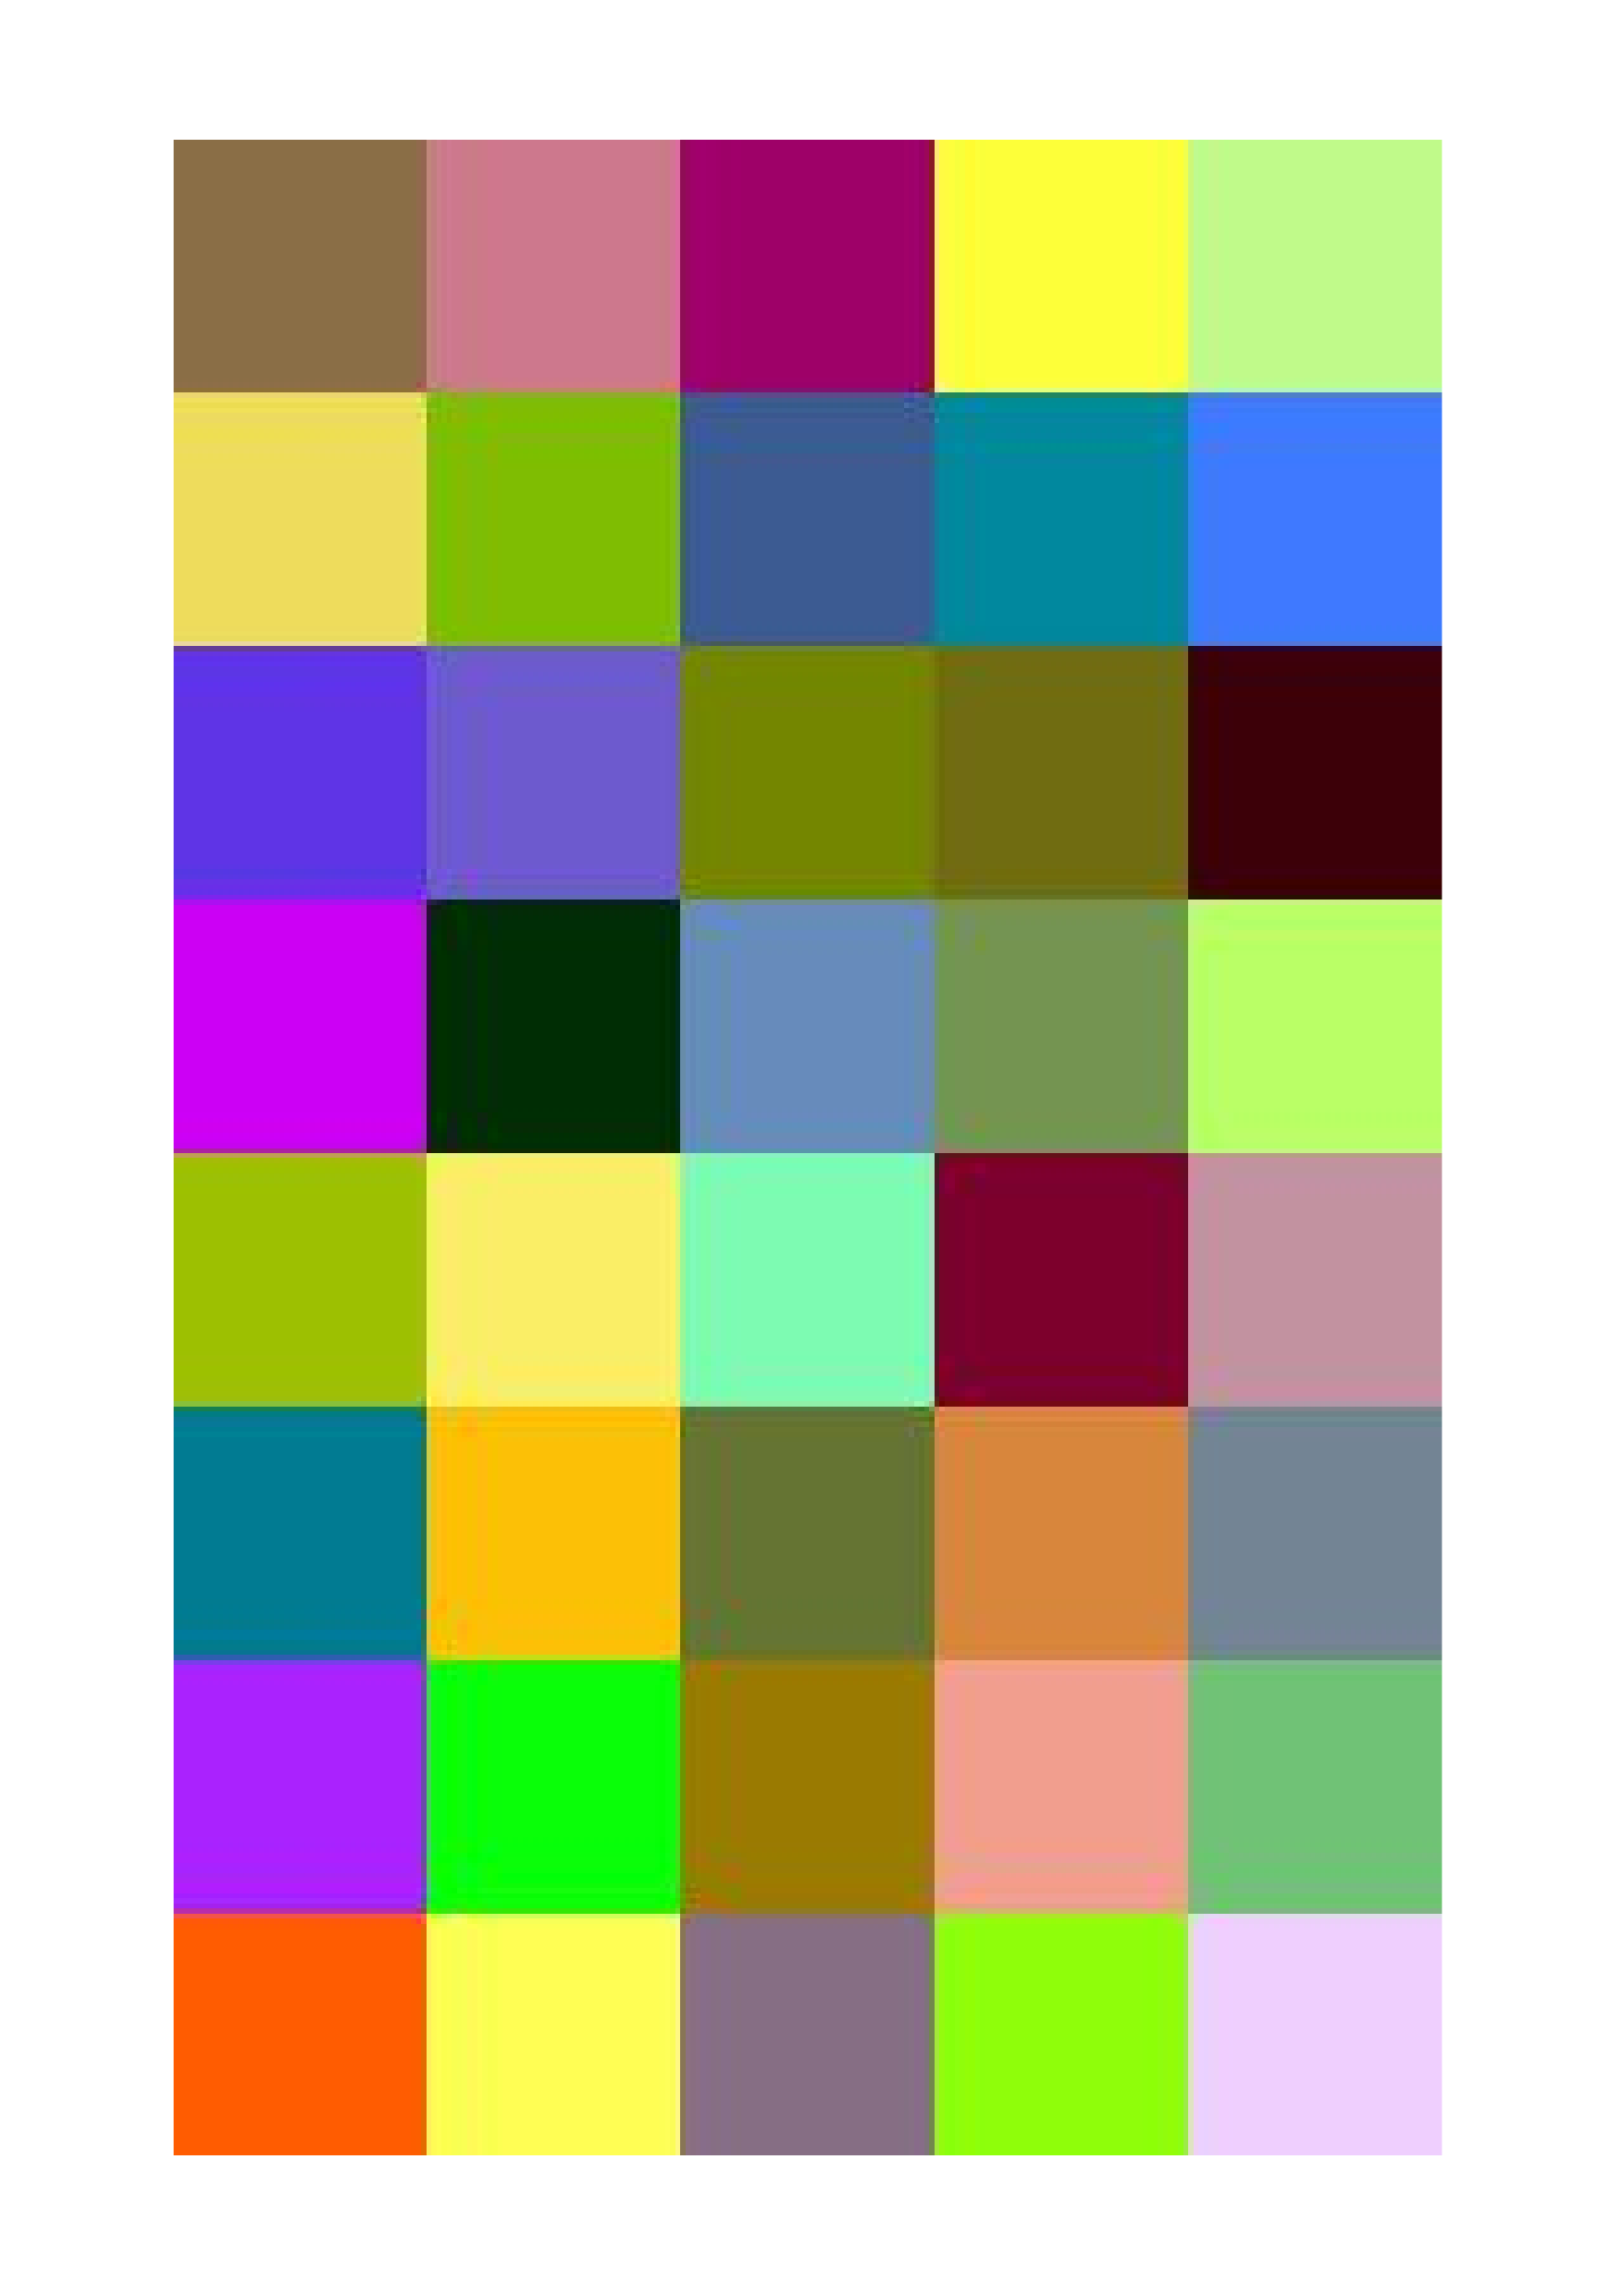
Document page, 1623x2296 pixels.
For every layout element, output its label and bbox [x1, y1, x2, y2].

picture [173, 140, 1443, 2155]
